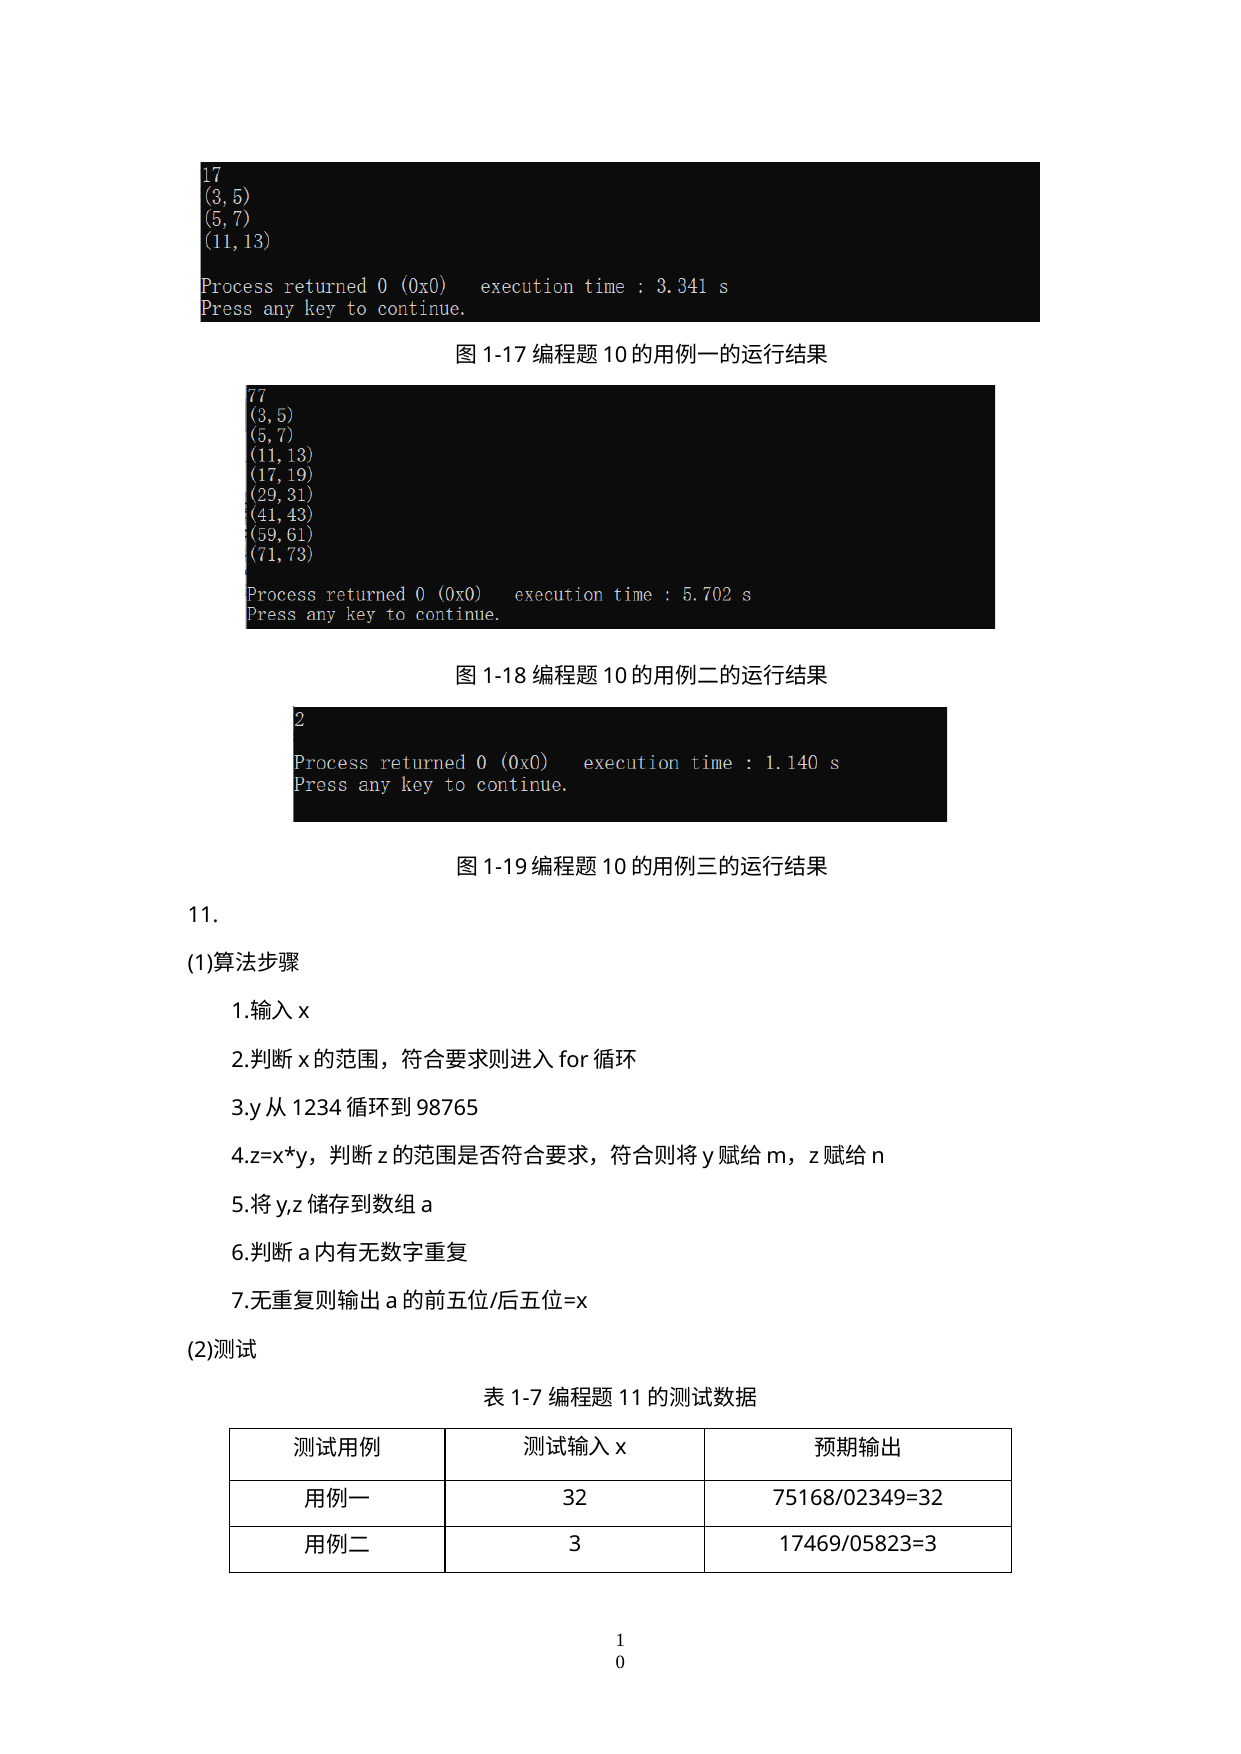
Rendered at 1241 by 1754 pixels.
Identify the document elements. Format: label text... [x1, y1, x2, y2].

text 2.判断x的范围，符合要求则进入for循环 [187, 1041, 1053, 1074]
table_header 预期输出 [705, 1429, 1011, 1480]
table_cell 用例二 [230, 1527, 444, 1572]
text 5.将y,z储存到数组a [187, 1186, 1053, 1219]
text (1)算法步骤 [187, 945, 1053, 977]
table_header 测试输入x [446, 1429, 704, 1480]
table_cell 3 [446, 1527, 704, 1572]
table_cell 75168/02349=32 [705, 1481, 1011, 1526]
text 11. [187, 897, 1053, 930]
text 图1-18 编程题10的用例二的运行结果 [187, 658, 1053, 691]
picture [293, 706, 948, 822]
text 图1-17 编程题10的用例一的运行结果 [187, 337, 1053, 369]
picture [200, 162, 1040, 322]
table_cell 32 [446, 1481, 704, 1526]
text 4.z=x*y，判断z的范围是否符合要求，符合则将y赋给m，z赋给n [187, 1138, 1053, 1171]
text 3.y从1234循环到98765 [187, 1090, 1053, 1122]
text 表1-7 编程题11的测试数据 [187, 1380, 1053, 1412]
text 6.判断a内有无数字重复 [187, 1235, 1053, 1267]
picture [245, 385, 995, 629]
table_cell 用例一 [230, 1481, 444, 1526]
text 图1-19编程题10的用例三的运行结果 [187, 849, 1053, 881]
text (2)测试 [187, 1331, 1053, 1364]
text 1.输入x [187, 993, 1053, 1026]
table_header 测试用例 [230, 1429, 444, 1480]
text 7.无重复则输出a的前五位/后五位=x [187, 1283, 1053, 1316]
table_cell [705, 1527, 1011, 1572]
